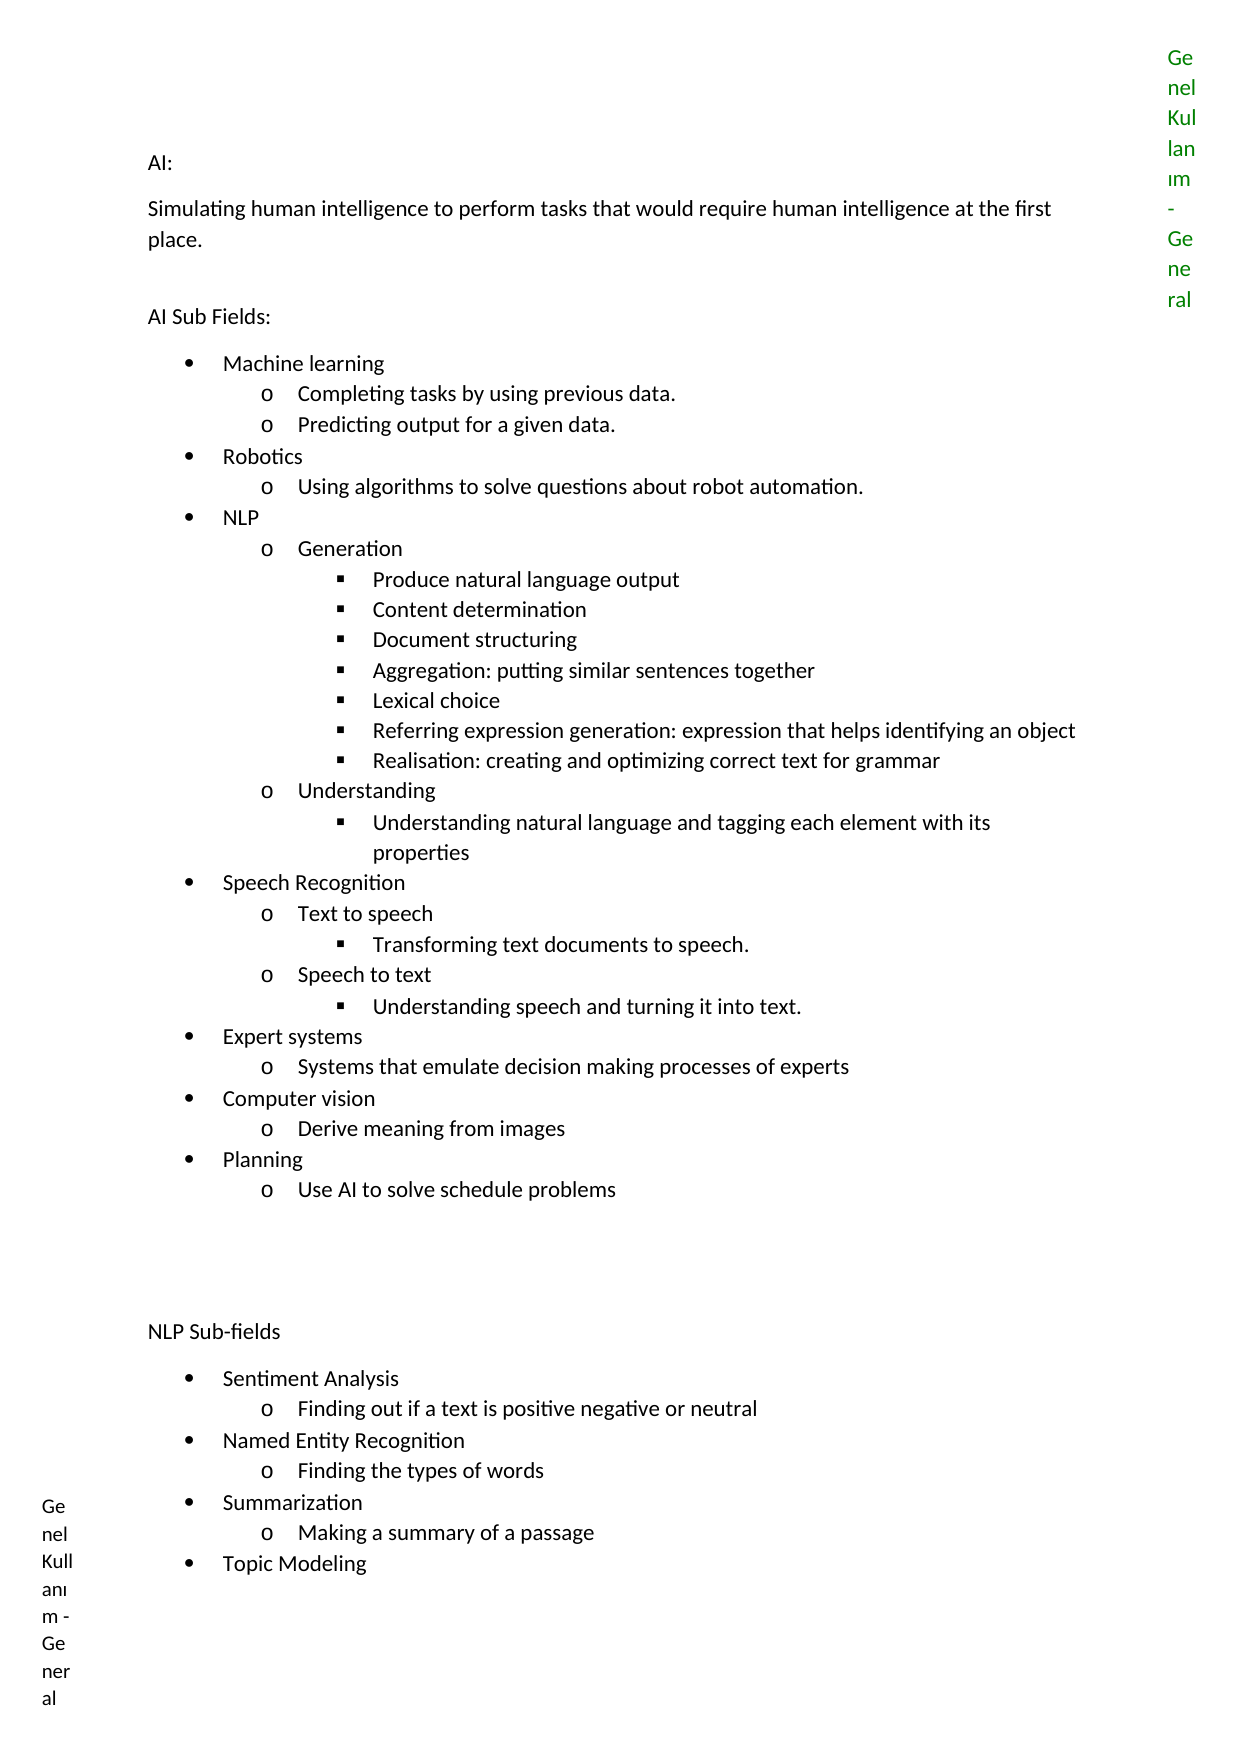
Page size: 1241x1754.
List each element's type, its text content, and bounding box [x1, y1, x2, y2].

text AI Sub Fields: [148, 302, 1093, 330]
list Completing tasks by using previous data. [260, 379, 1093, 408]
text AI: [148, 148, 1093, 176]
list Derive meaning from images [260, 1114, 1093, 1143]
list Finding the types of words [260, 1456, 1093, 1485]
list Content determination [335, 595, 1093, 623]
list Speech to text [260, 960, 1093, 989]
list Making a summary of a passage [260, 1518, 1093, 1547]
list Machine learning [185, 349, 1093, 377]
list Document structuring [335, 626, 1093, 653]
list Expert systems [185, 1022, 1093, 1050]
list Realisation: creating and optimizing correct text for grammar [335, 746, 1093, 774]
list Use AI to solve schedule problems [260, 1176, 1093, 1205]
list Finding out if a text is positive negative or neutral [260, 1394, 1093, 1424]
list Understanding speech and turning it into text. [335, 992, 1093, 1020]
list Transforming text documents to speech. [335, 930, 1093, 958]
list Robotics [185, 442, 1093, 470]
list Generation [260, 534, 1093, 563]
list Lexical choice [335, 686, 1093, 714]
list Predicting output for a given data. [260, 410, 1093, 439]
list Sentiment Analysis [185, 1364, 1093, 1392]
list Topic Modeling [185, 1549, 1093, 1577]
list Produce natural language output [335, 565, 1093, 593]
list NLP [185, 503, 1093, 531]
list Understanding [260, 777, 1093, 806]
list Planning [185, 1145, 1093, 1173]
list Computer vision [185, 1084, 1093, 1112]
list Referring expression generation: expression that helps identifying an object [335, 716, 1093, 744]
list Using algorithms to solve questions about robot automation. [260, 472, 1093, 501]
list Named Entity Recognition [185, 1426, 1093, 1454]
list Systems that emulate decision making processes of experts [260, 1052, 1093, 1081]
list Speech Recognition [185, 868, 1093, 896]
text Simulating human intelligence to perform tasks that would require human intelligence at the first place. [148, 194, 1093, 283]
text NLP Sub-fields [148, 1317, 1093, 1345]
list Summarization [185, 1488, 1093, 1516]
list Aggregation: putting similar sentences together [335, 656, 1093, 684]
list Understanding natural language and tagging each element with its properties [335, 808, 1093, 866]
list Text to speech [260, 899, 1093, 928]
